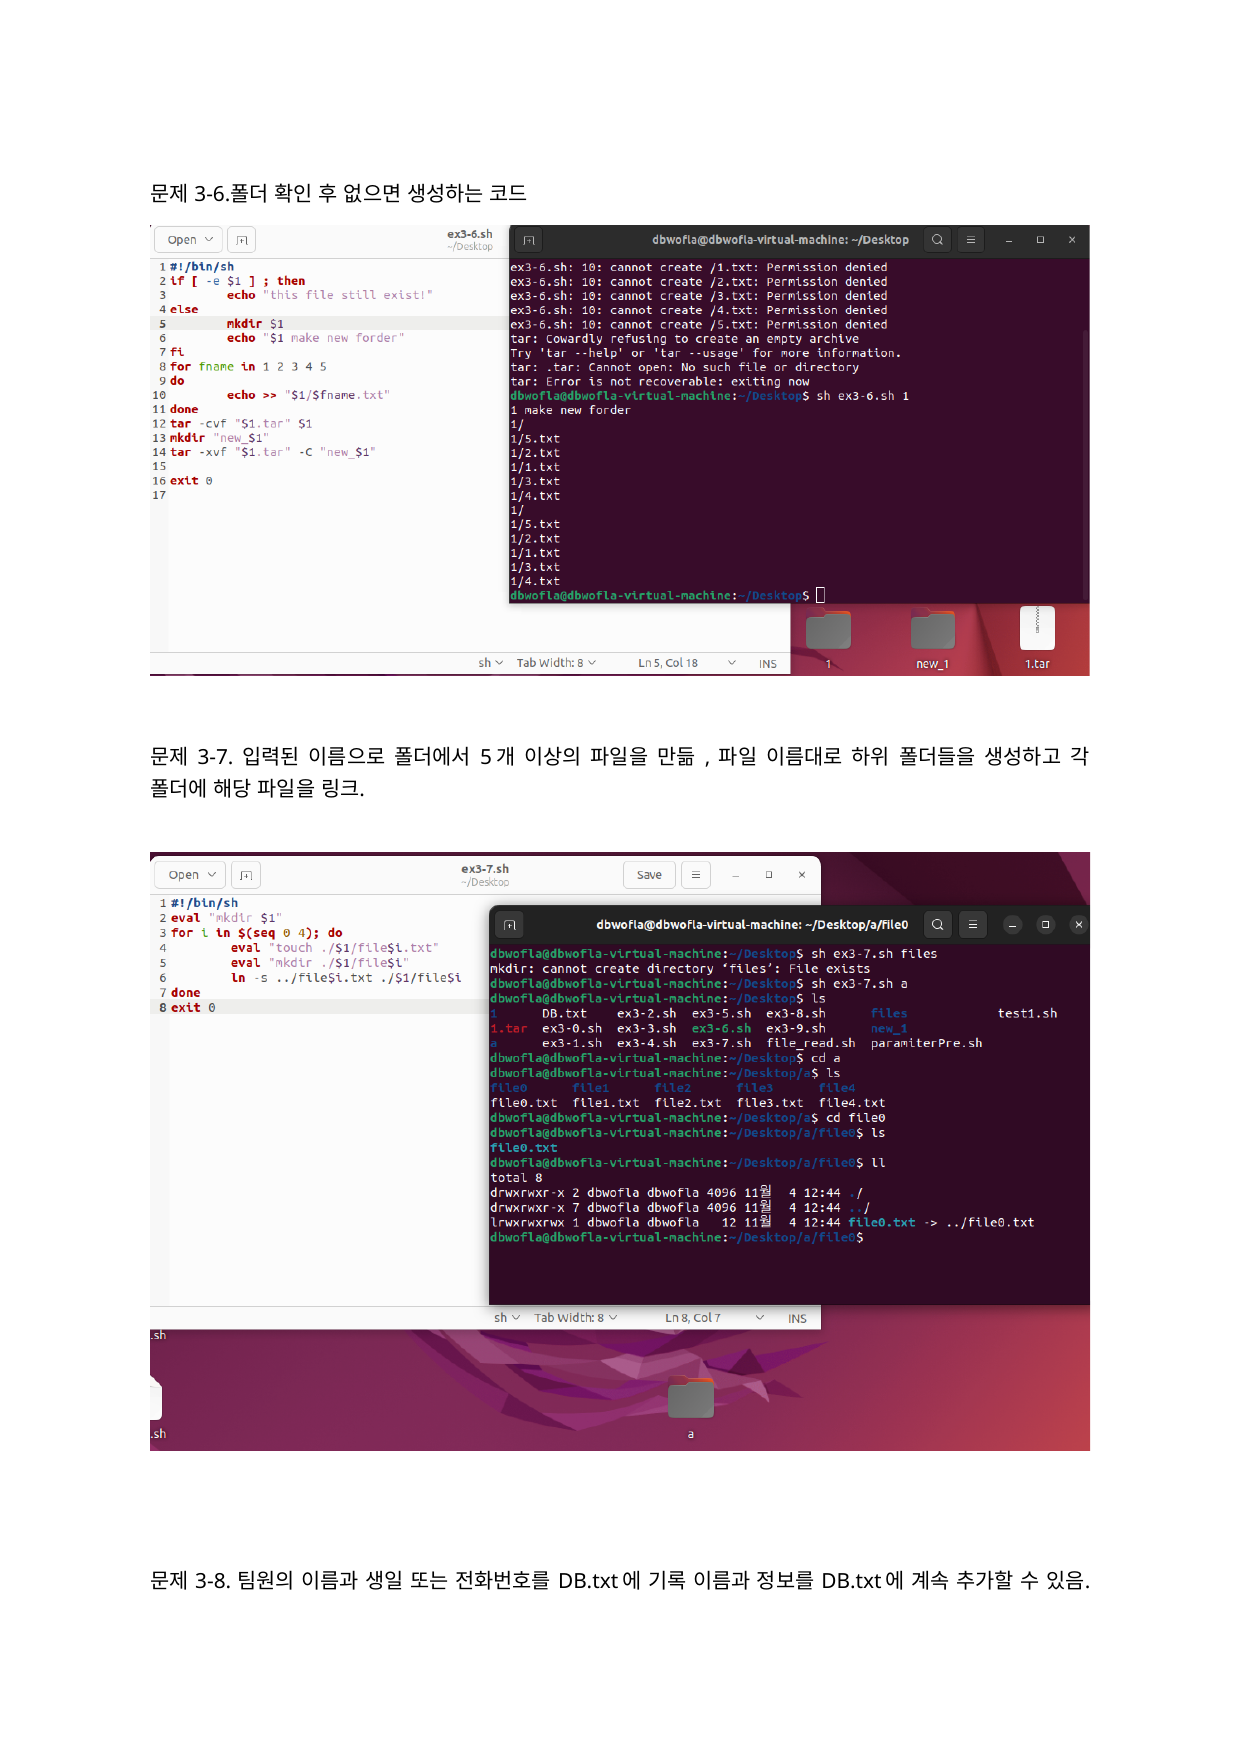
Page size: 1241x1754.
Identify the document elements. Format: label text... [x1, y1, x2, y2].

text 문제 3-6.폴더 확인 후 없으면 생성하는 코드 [150, 177, 1090, 207]
text 문제 3-7. 입력된 이름으로 폴더에서 5개 이상의 파일을 만듦 , 파일 이름대로 하위 폴더들을 생성하고 각 폴더에 해당 파일을 링크. [150, 740, 1090, 803]
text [150, 1564, 1090, 1594]
picture [150, 225, 1090, 676]
picture [150, 852, 1091, 1451]
